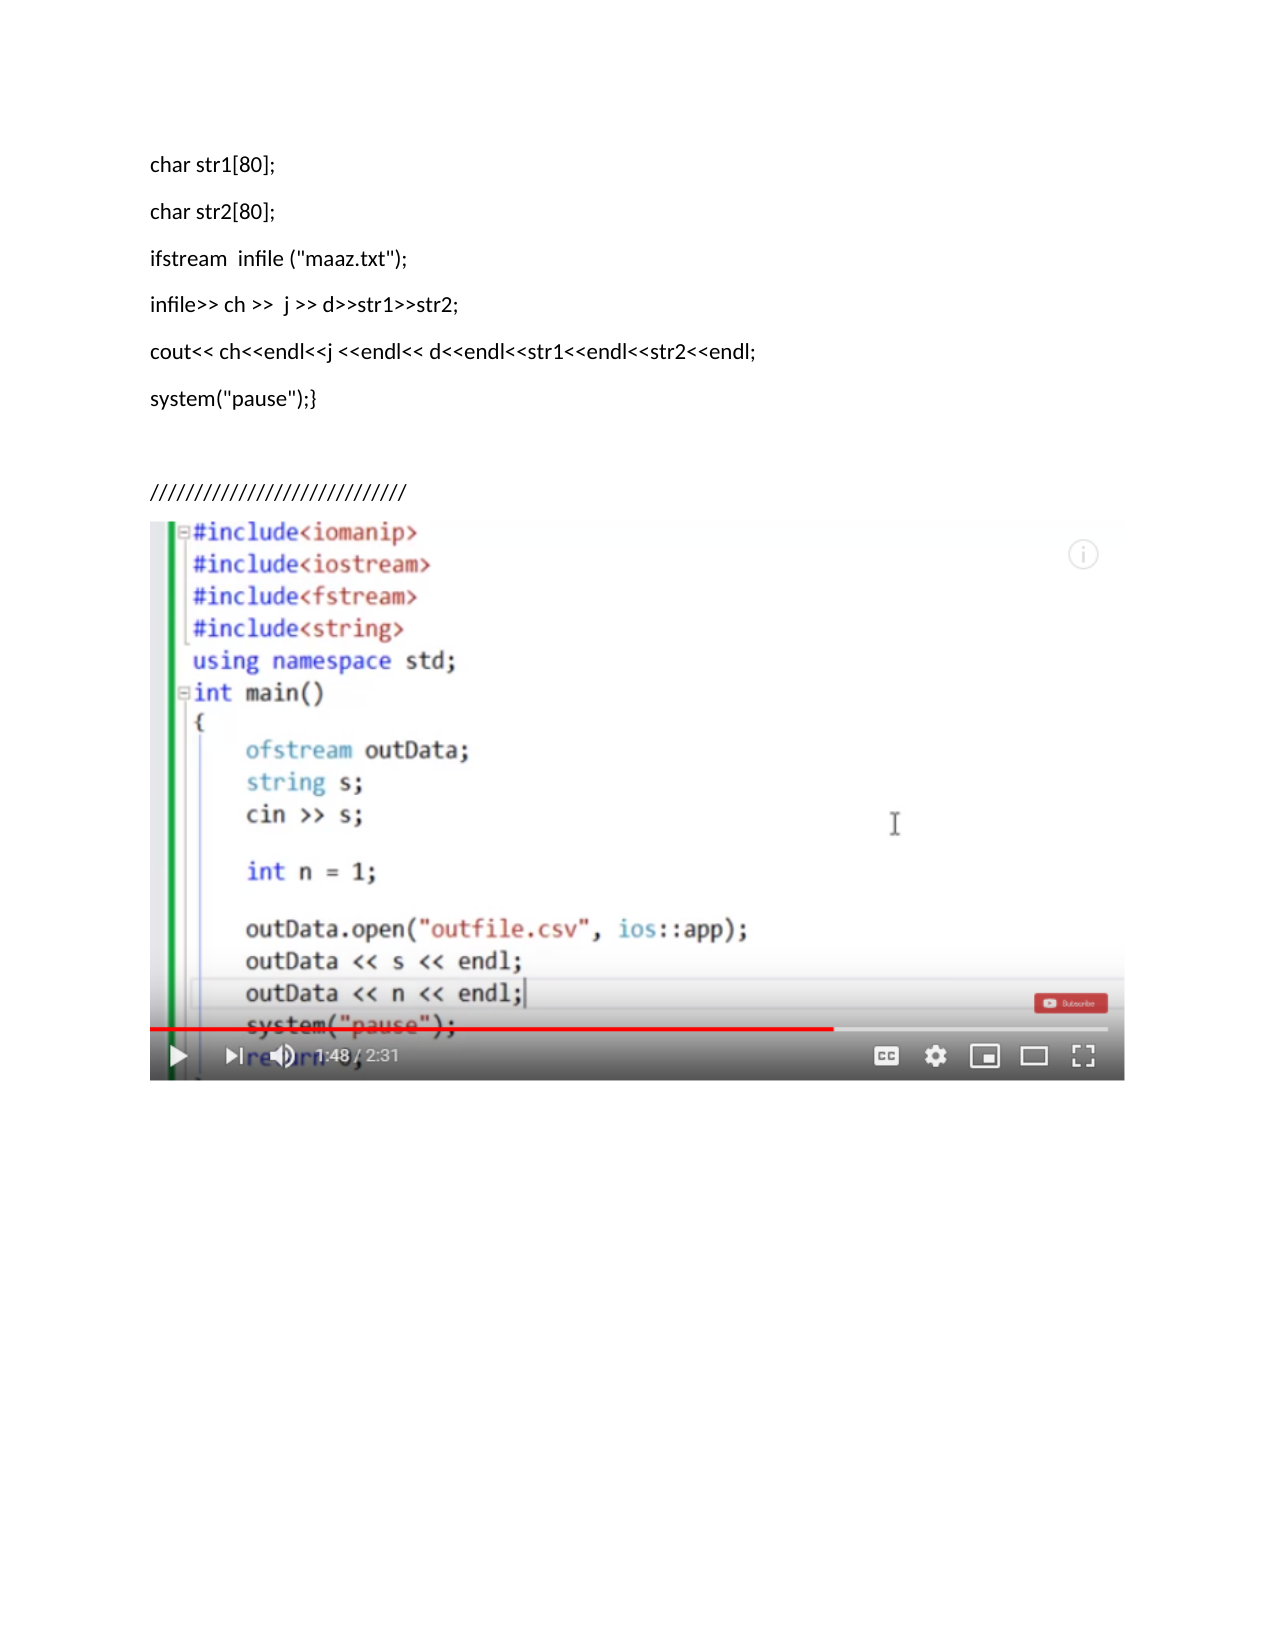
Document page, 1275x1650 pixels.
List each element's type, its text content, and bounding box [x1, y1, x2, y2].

text ///////////////////////////// [150, 478, 1125, 508]
picture [150, 508, 1125, 1082]
text char str1[80]; [150, 150, 1125, 178]
text infile>> ch >> j >> d>>str1>>str2; [150, 291, 1125, 319]
text char str2[80]; [150, 197, 1125, 225]
text ifstream infile ("maaz.txt"); [150, 244, 1125, 272]
text system("pause");} [150, 384, 1125, 412]
text cout<< ch<<endl<<j <<endl<< d<<endl<<str1<<endl<<str2<<endl; [150, 337, 1125, 366]
